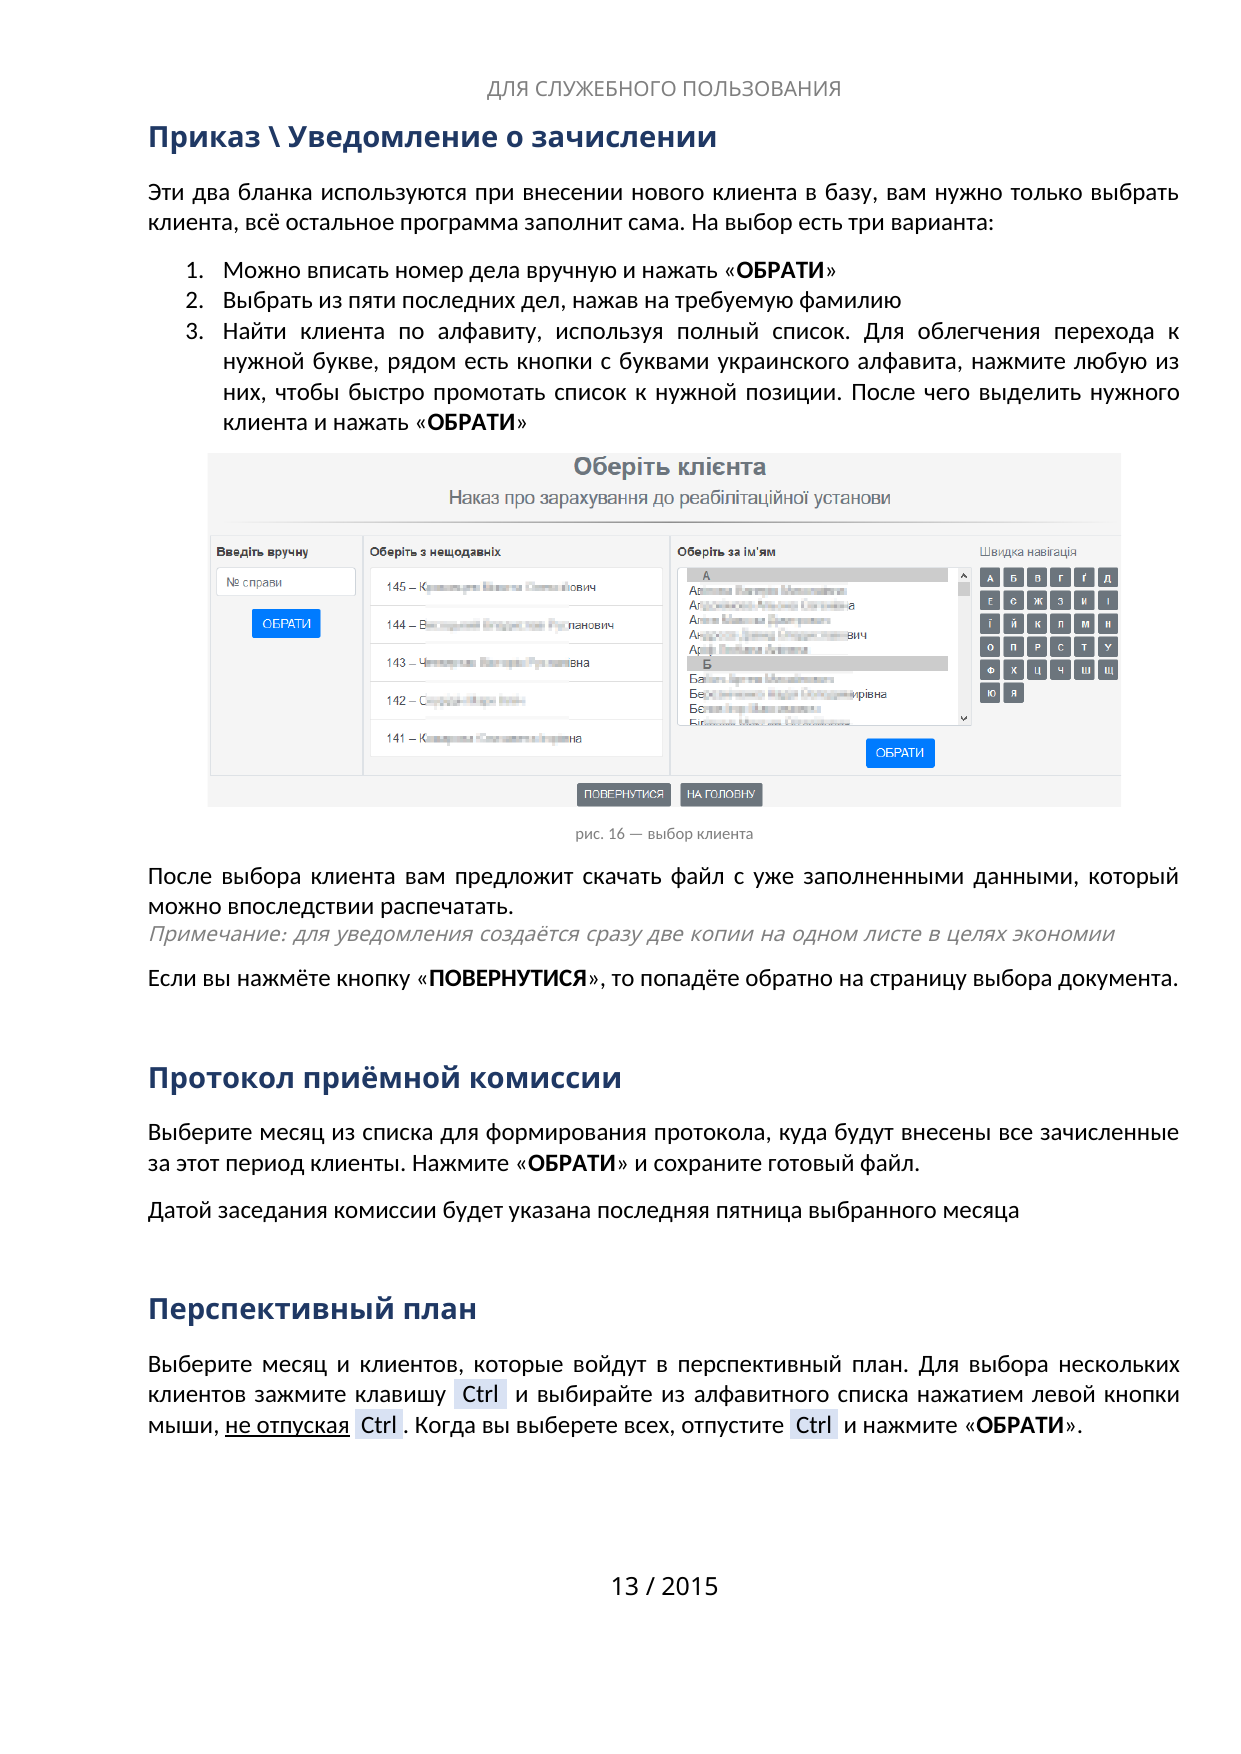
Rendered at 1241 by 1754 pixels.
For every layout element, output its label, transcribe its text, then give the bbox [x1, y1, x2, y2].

text Выберите месяц из списка для формирования протокола, куда будут внесены все зачисленные за этот период клиенты. Нажмите «ОБРАТИ» и сохраните готовый файл. [148, 1116, 1181, 1177]
text Датой заседания комиссии будет указана последняя пятница выбранного месяца [148, 1194, 1181, 1225]
text Эти два бланка используются при внесении нового клиента в базу, вам нужно только выбрать клиента, всё остальное программа заполнит сама. На выбор есть три варианта: [148, 176, 1181, 237]
text Выберите месяц и клиентов, которые войдут в перспективный план. Для выбора нескольких клиентов зажмите клавишу Ctrl и выбирайте из алфавитного списка нажатием левой кнопки мыши, не отпуская Ctrl . Когда вы выберете всех, отпустите Ctrl и нажмите «ОБРАТИ». [148, 1348, 1181, 1439]
list Выбрать из пяти последних дел, нажав на требуемую фамилию [185, 284, 1181, 315]
subtitle Протокол приёмной комиссии [148, 1057, 1181, 1097]
text Если вы нажмёте кнопку «ПОВЕРНУТИСЯ», то попадёте обратно на страницу выбора документа. [148, 963, 1181, 993]
subtitle Приказ \ Уведомление о зачислении [148, 117, 1181, 156]
text После выбора клиента вам предложит скачать файл с уже заполненными данными, который можно впоследствии распечатать. [148, 860, 1181, 921]
list Можно вписать номер дела вручную и нажать «ОБРАТИ» [185, 254, 1181, 284]
list Найти клиента по алфавиту, используя полный список. Для облегчения перехода к нужной букве, рядом есть кнопки с буквами украинского алфавита, нажмите любую из них, чтобы быстро промотать список к нужной позиции. После чего выделить нужного клиента и нажать «ОБРАТИ» [185, 315, 1181, 437]
picture [207, 453, 1122, 807]
subtitle Перспективный план [148, 1288, 1181, 1328]
text рис. 16 — выбор клиента [148, 823, 1181, 843]
text Примечание: для уведомления создаётся сразу две копии на одном листе в целях экономии [148, 921, 1181, 946]
